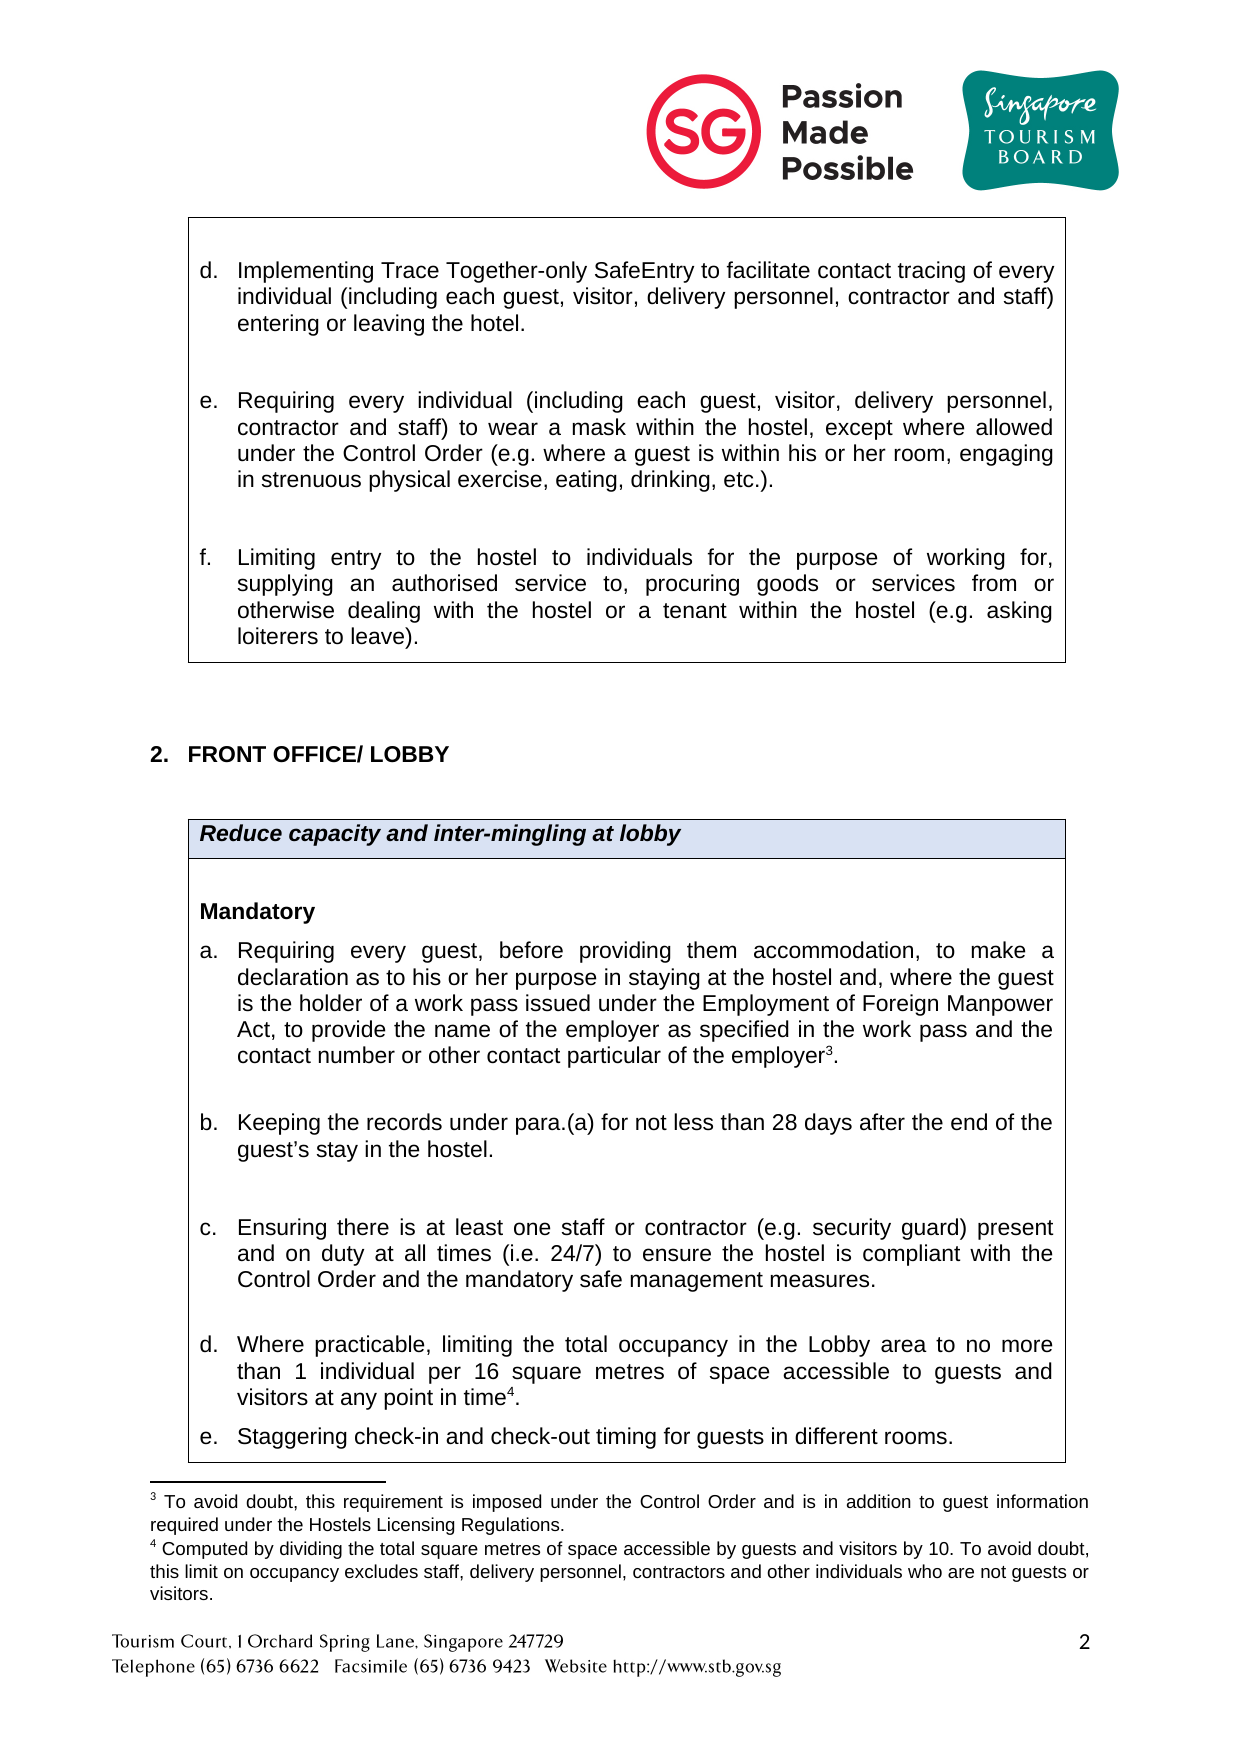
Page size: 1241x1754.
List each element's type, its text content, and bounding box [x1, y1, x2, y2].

list FRONT OFFICE/ LOBBY [150, 741, 1090, 767]
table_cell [189, 218, 1065, 662]
table_header Reduce capacity and inter-mingling at lobby [189, 820, 1065, 858]
picture [0, 0, 1240, 1741]
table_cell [189, 859, 1065, 1462]
